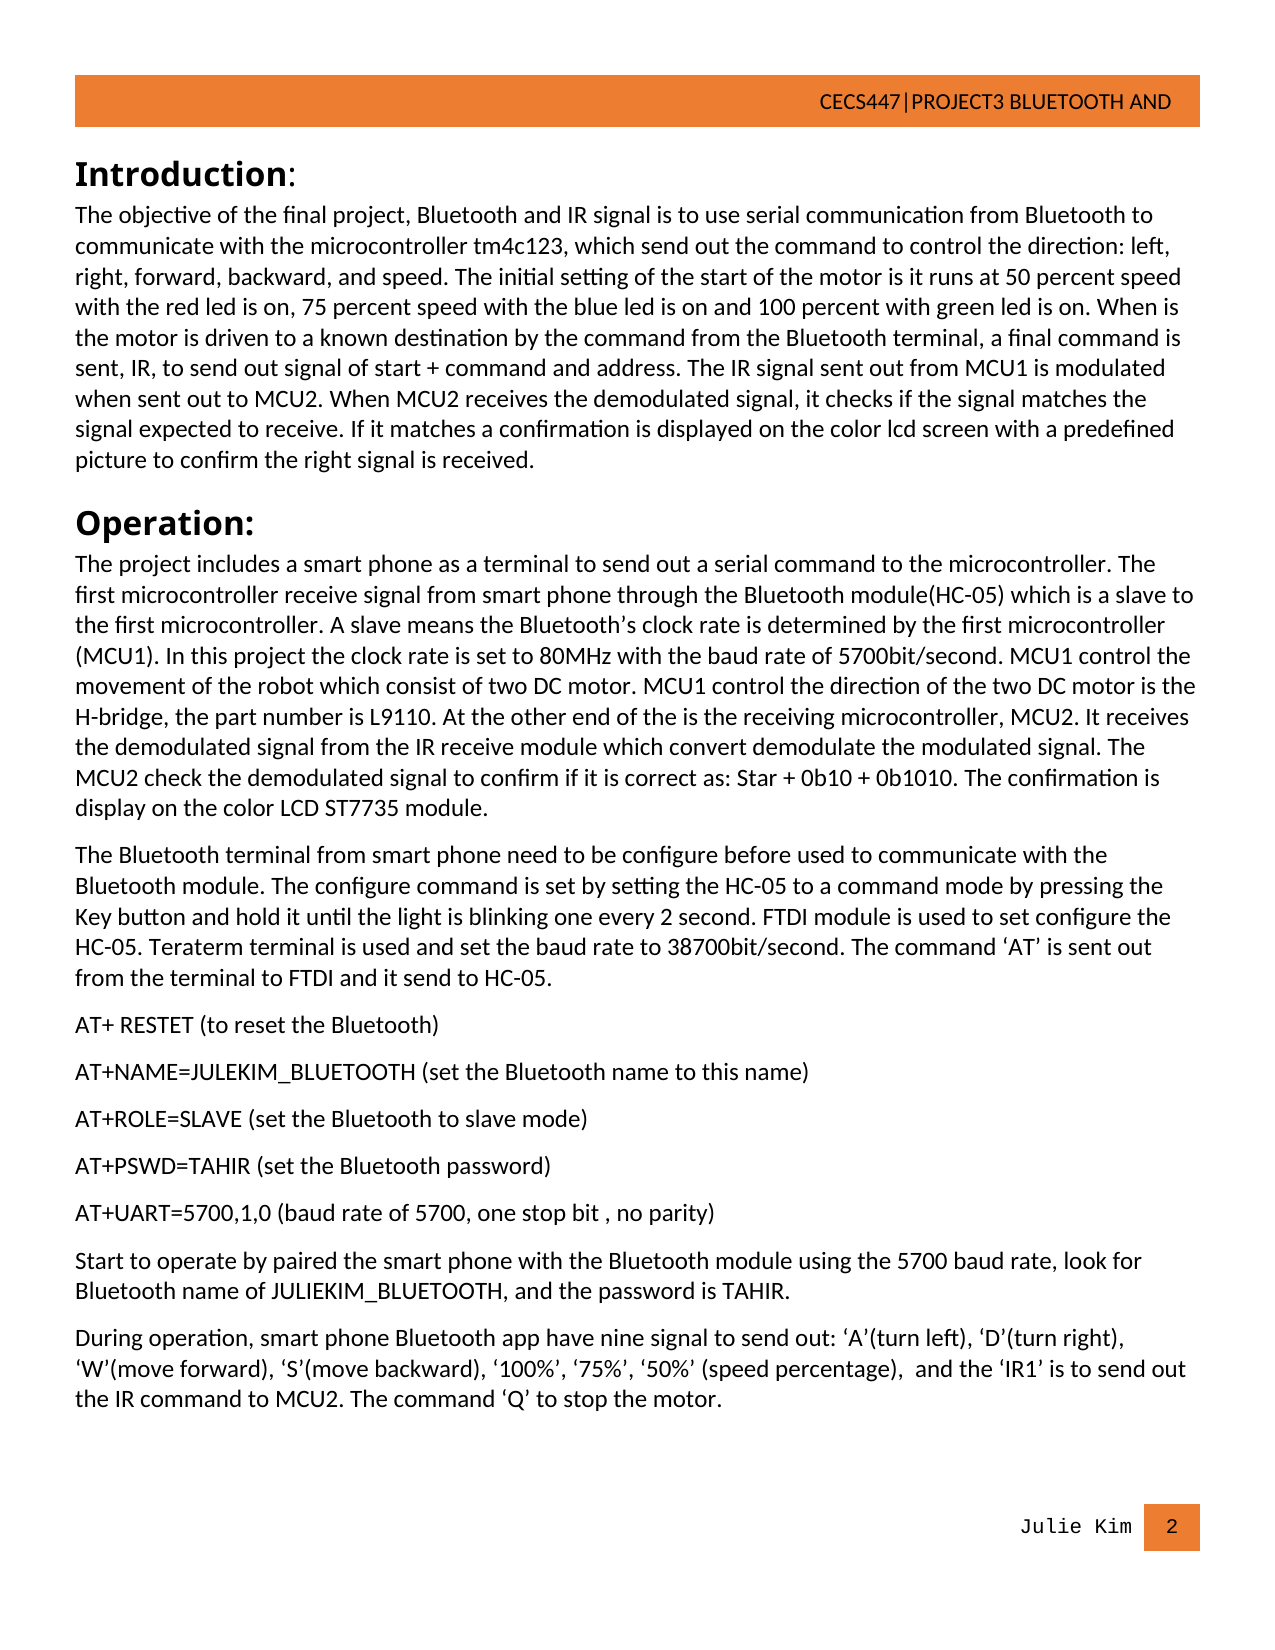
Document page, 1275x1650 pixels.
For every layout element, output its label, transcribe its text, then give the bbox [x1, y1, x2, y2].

text AT+PSWD=TAHIR (set the Bluetooth password) [75, 1150, 1200, 1181]
text During operation, smart phone Bluetooth app have nine signal to send out: ‘A’(turn left), ‘D’(turn right), ‘W’(move forward), ‘S’(move backward), ‘100%’, ‘75%’, ‘50%’ (speed percentage), and the ‘IR1’ is to send out the IR command to MCU2. The command ‘Q’ to stop the motor. [75, 1322, 1200, 1414]
text AT+ROLE=SLAVE (set the Bluetooth to slave mode) [75, 1103, 1200, 1134]
text The Bluetooth terminal from smart phone need to be configure before used to communicate with the Bluetooth module. The configure command is set by setting the HC-05 to a command mode by pressing the Key button and hold it until the light is blinking one every 2 second. FTDI module is used to set configure the HC-05. Teraterm terminal is used and set the baud rate to 38700bit/second. The command ‘AT’ is sent out from the terminal to FTDI and it send to HC-05. [75, 839, 1200, 992]
text AT+ RESTET (to reset the Bluetooth) [75, 1009, 1200, 1039]
text AT+NAME=JULEKIM_BLUETOOTH (set the Bluetooth name to this name) [75, 1056, 1200, 1087]
text The objective of the final project, Bluetooth and IR signal is to use serial communication from Bluetooth to communicate with the microcontroller tm4c123, which send out the command to control the direction: left, right, forward, backward, and speed. The initial setting of the start of the motor is it runs at 50 percent speed with the red led is on, 75 percent speed with the blue led is on and 100 percent with green led is on. When is the motor is driven to a known destination by the command from the Bluetooth terminal, a final command is sent, IR, to send out signal of start + command and address. The IR signal sent out from MCU1 is modulated when sent out to MCU2. When MCU2 receives the demodulated signal, it checks if the signal matches the signal expected to receive. If it matches a confirmation is displayed on the color lcd screen with a predefined picture to confirm the right signal is received. [75, 199, 1200, 474]
subtitle Operation: [75, 499, 1200, 545]
text Start to operate by paired the smart phone with the Bluetooth module using the 5700 baud rate, look for Bluetooth name of JULIEKIM_BLUETOOTH, and the password is TAHIR. [75, 1245, 1200, 1306]
text The project includes a smart phone as a terminal to send out a serial command to the microcontroller. The first microcontroller receive signal from smart phone through the Bluetooth module(HC-05) which is a slave to the first microcontroller. A slave means the Bluetooth’s clock rate is determined by the first microcontroller (MCU1). In this project the clock rate is set to 80MHz with the baud rate of 5700bit/second. MCU1 control the movement of the robot which consist of two DC motor. MCU1 control the direction of the two DC motor is the H-bridge, the part number is L9110. At the other end of the is the receiving microcontroller, MCU2. It receives the demodulated signal from the IR receive module which convert demodulate the modulated signal. The MCU2 check the demodulated signal to confirm if it is correct as: Star + 0b10 + 0b1010. The confirmation is display on the color LCD ST7735 module. [75, 548, 1200, 823]
subtitle Introduction: [75, 151, 1200, 196]
text AT+UART=5700,1,0 (baud rate of 5700, one stop bit , no parity) [75, 1198, 1200, 1228]
